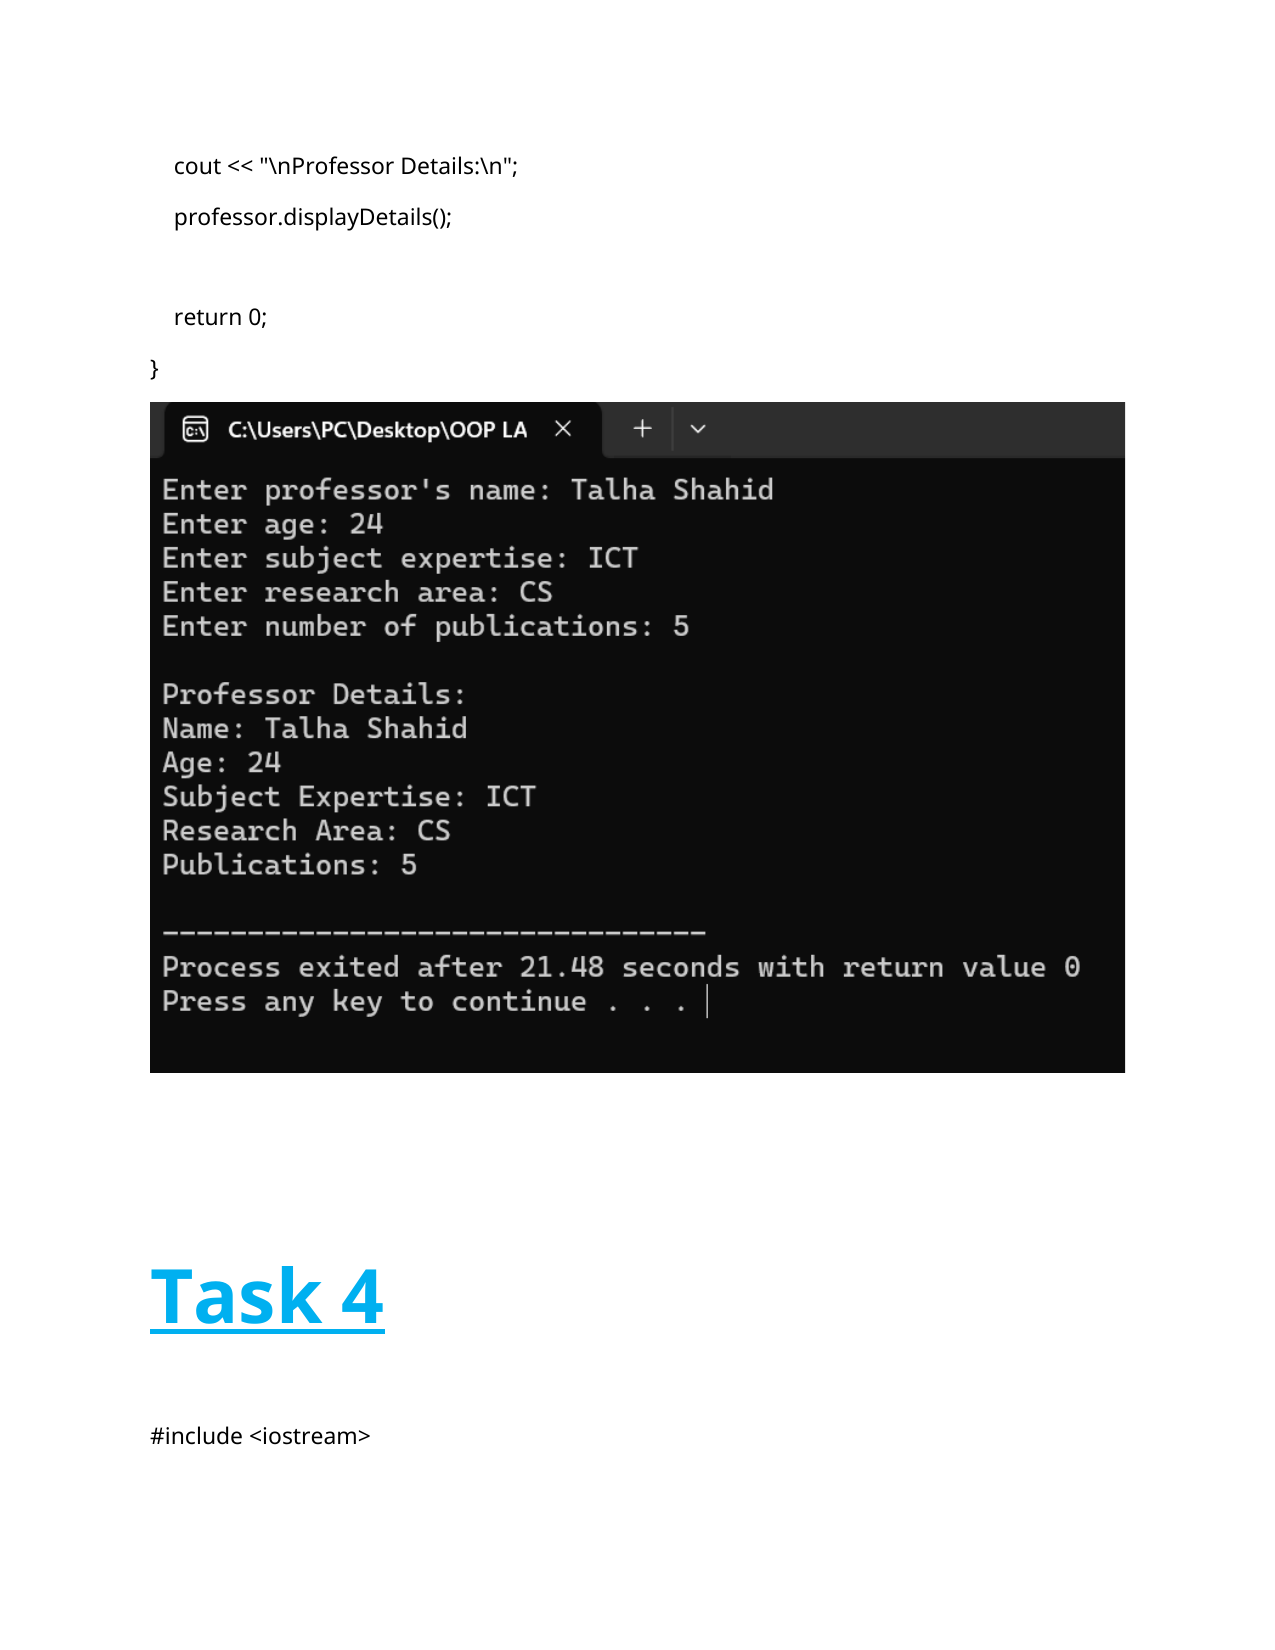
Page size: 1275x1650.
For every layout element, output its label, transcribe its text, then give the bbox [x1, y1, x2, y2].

picture [150, 402, 1125, 1073]
text cout << "\nProfessor Details:\n"; [150, 150, 1125, 181]
text professor.displayDetails(); [150, 200, 1125, 232]
text Task 4 [150, 1243, 1125, 1345]
text } [150, 352, 1125, 383]
text return 0; [150, 301, 1125, 332]
text #include <iostream> [150, 1420, 1125, 1451]
